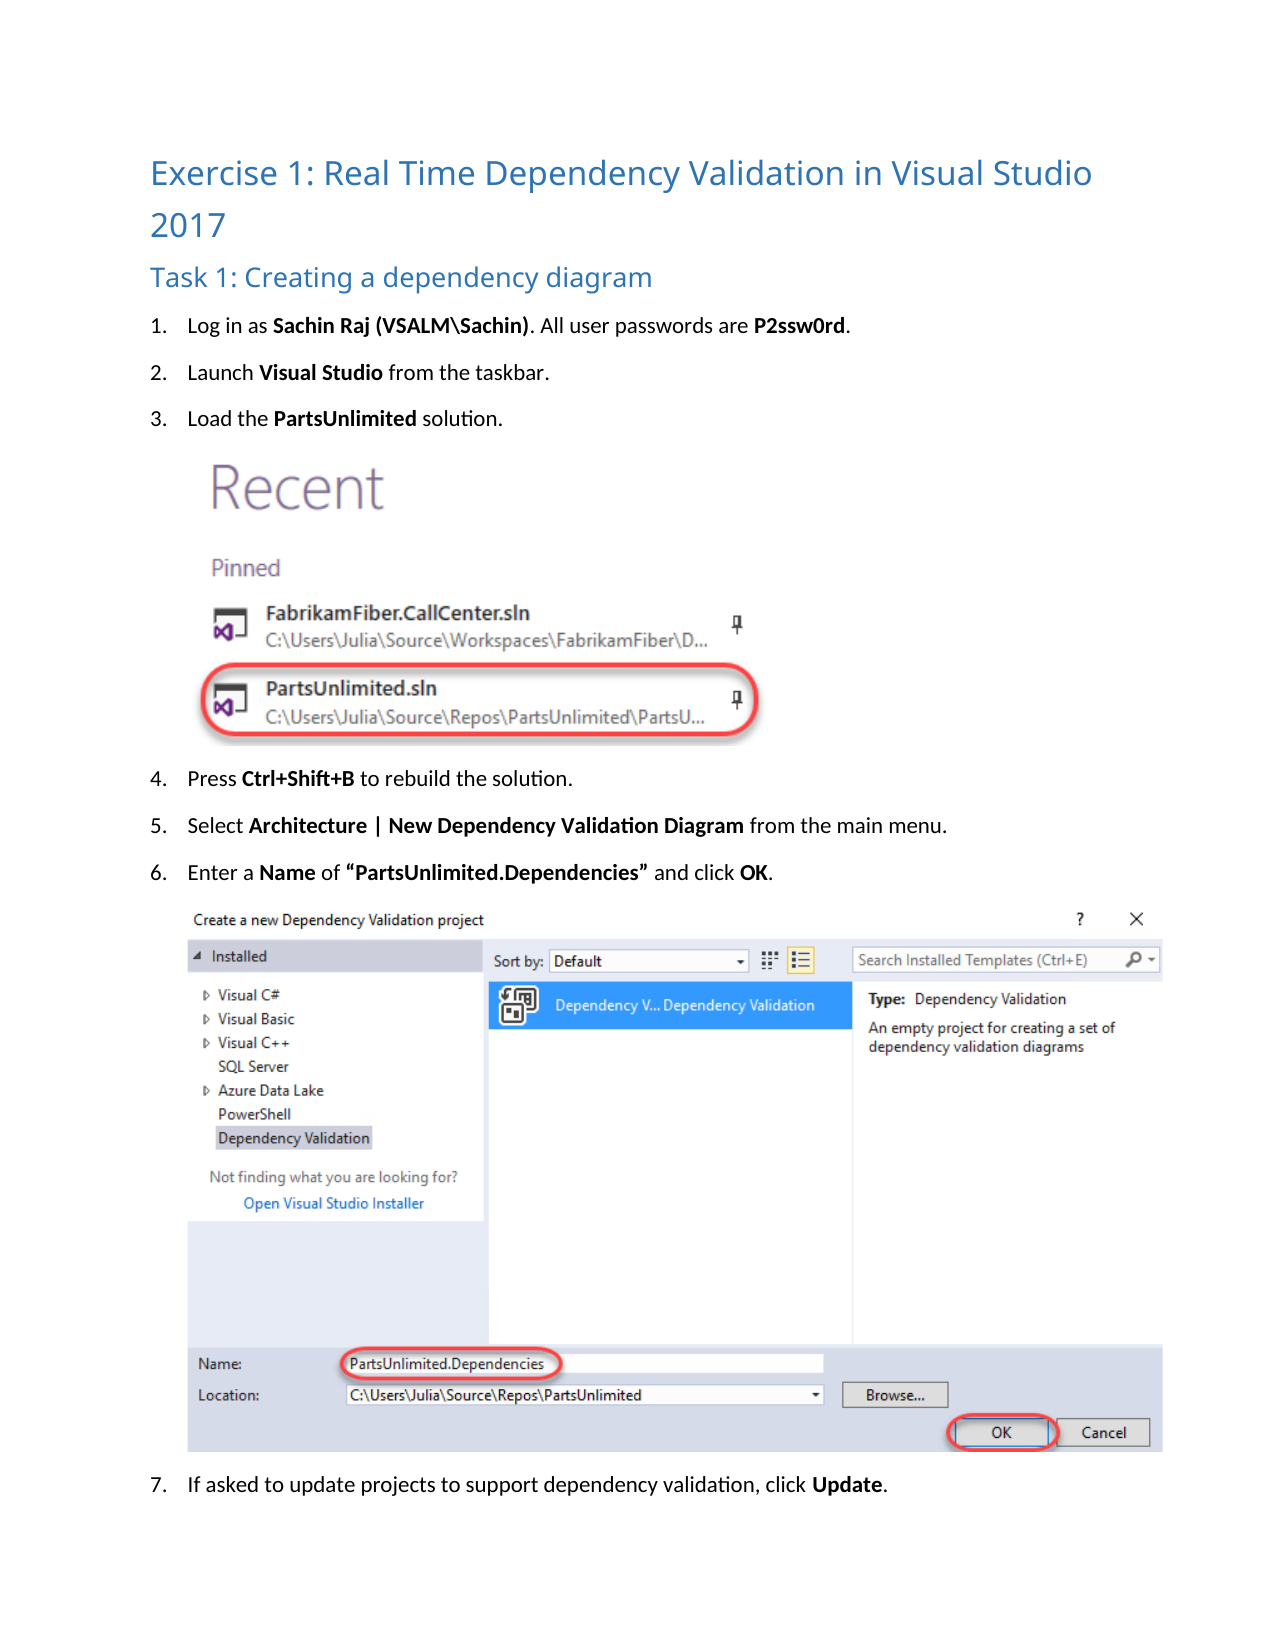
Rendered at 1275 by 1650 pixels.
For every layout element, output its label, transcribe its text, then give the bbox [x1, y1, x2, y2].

list Enter a Name of “PartsUnlimited.Dependencies” and click OK. [150, 858, 1125, 886]
list Launch Visual Studio from the taskbar. [150, 358, 1125, 386]
subtitle Exercise 1: Real Time Dependency Validation in Visual Studio 2017 [150, 150, 1125, 248]
list Log in as Sachin Raj (VSALM\Sachin). All user passwords are P2ssw0rd. [150, 311, 1125, 339]
list If asked to update projects to support dependency validation, click Update. [150, 1471, 1125, 1498]
list Select Architecture | New Dependency Validation Diagram from the main menu. [150, 811, 1125, 839]
list Load the PartsUnlimited solution. [150, 404, 1125, 433]
picture [187, 904, 1163, 1452]
list Press Ctrl+Shift+B to rebuild the solution. [150, 764, 1125, 792]
picture [187, 451, 768, 746]
subtitle Task 1: Creating a dependency diagram [150, 258, 1125, 295]
